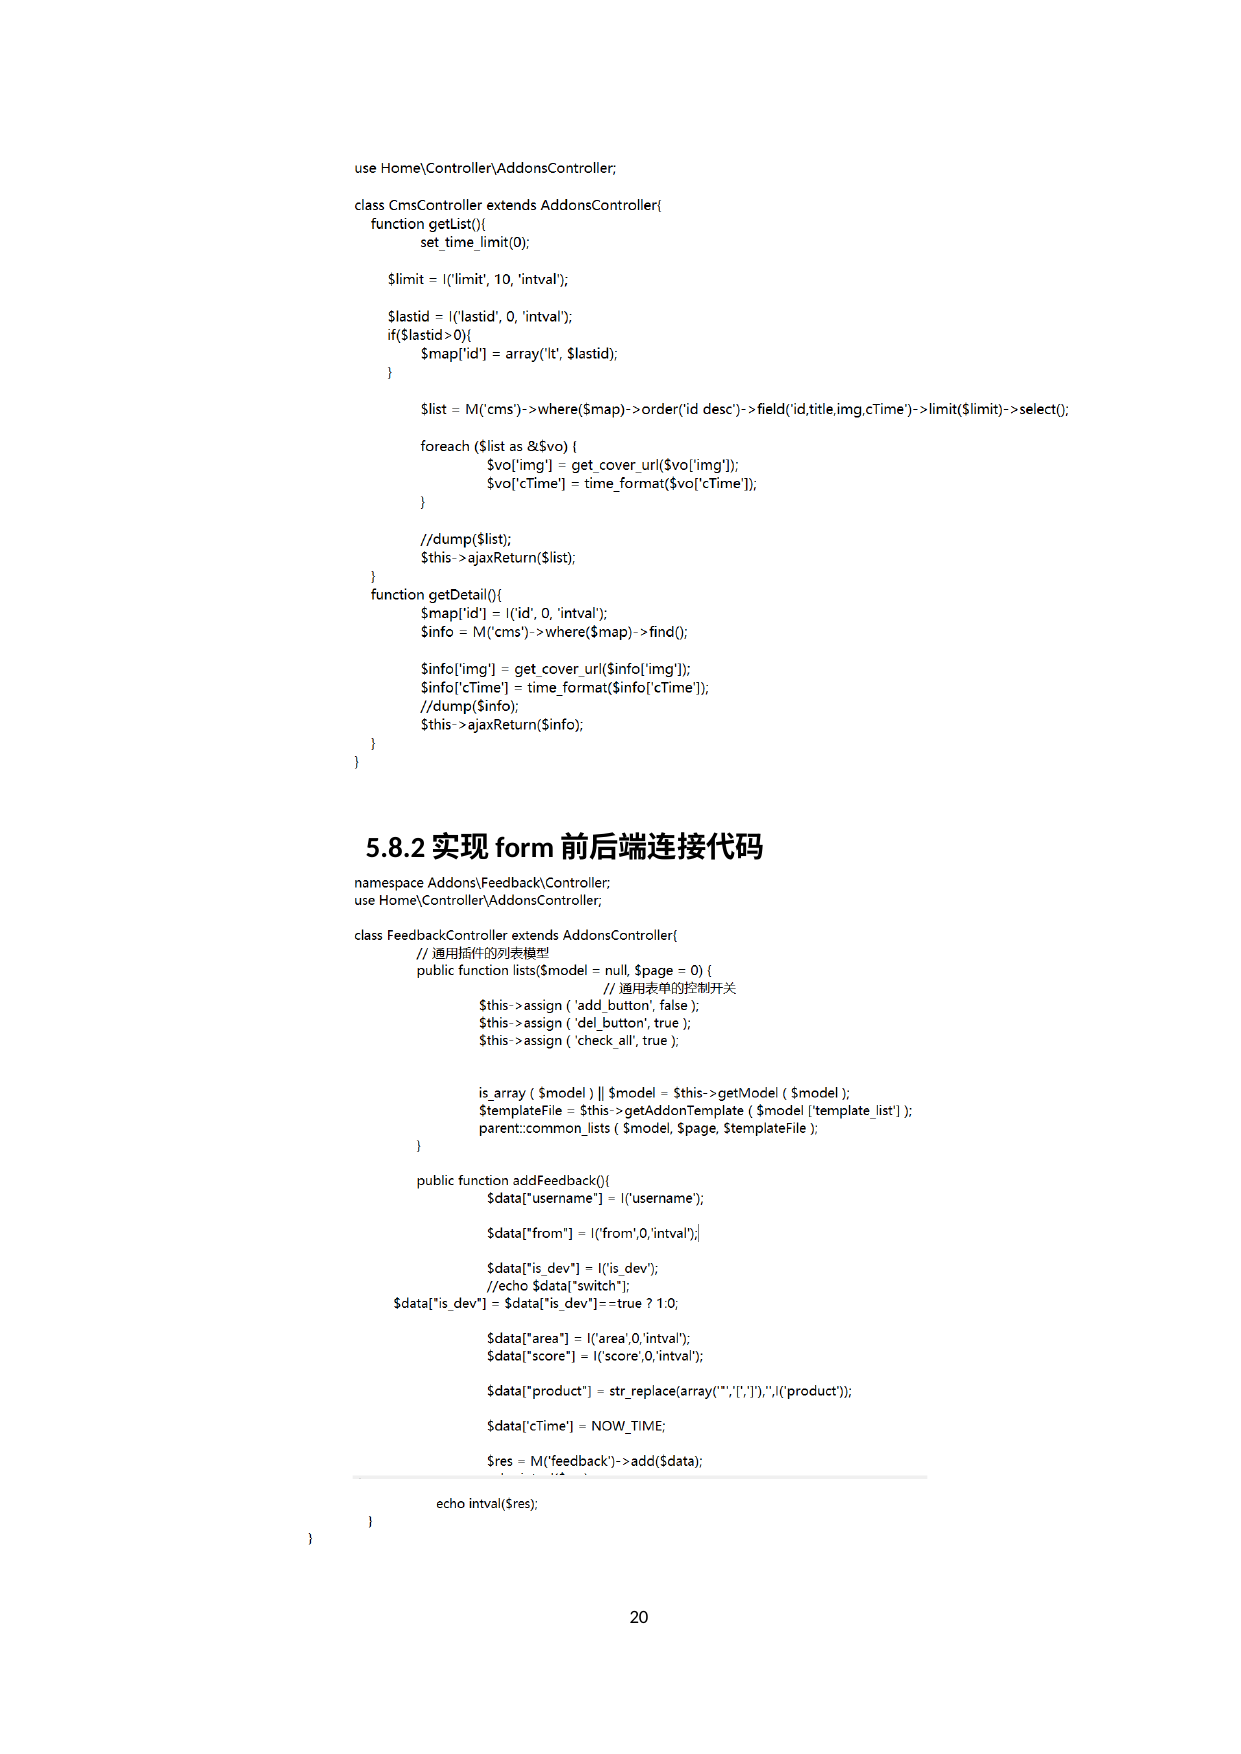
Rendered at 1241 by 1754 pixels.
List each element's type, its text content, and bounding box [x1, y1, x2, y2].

list 5.8.2实现form前后端连接代码 [307, 812, 1053, 877]
picture [306, 1494, 882, 1569]
picture [352, 877, 928, 1479]
picture [352, 162, 1072, 782]
